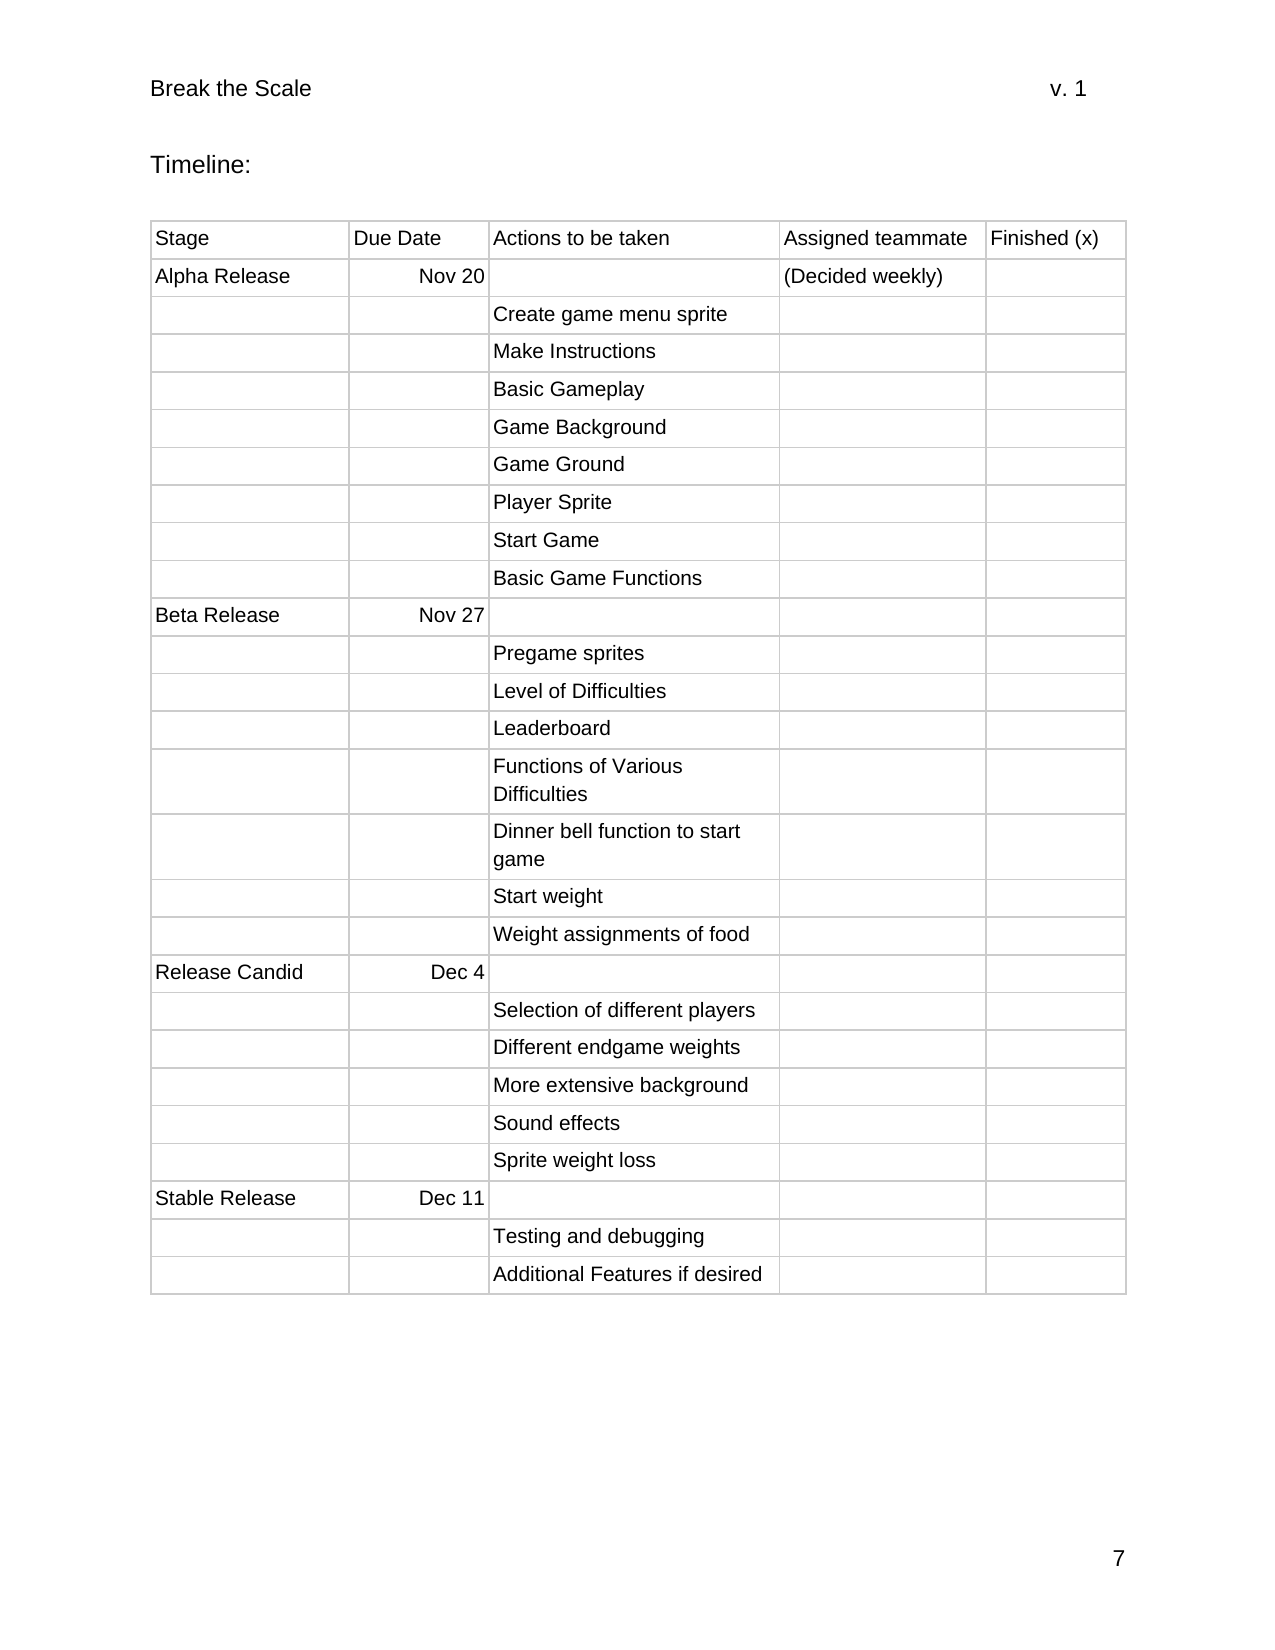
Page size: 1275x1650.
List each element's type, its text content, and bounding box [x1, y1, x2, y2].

table_cell [780, 1106, 985, 1142]
table_cell [350, 1144, 488, 1180]
table_cell [987, 1069, 1125, 1105]
table_cell [152, 993, 348, 1029]
table_cell Leaderboard [490, 712, 779, 748]
table_cell [987, 712, 1125, 748]
table_cell [152, 561, 348, 597]
table_cell [987, 599, 1125, 635]
table_cell Release Candid [152, 956, 348, 992]
table_cell [987, 448, 1125, 484]
table_cell [987, 1031, 1125, 1067]
table_cell [350, 1031, 488, 1067]
table_cell [350, 918, 488, 954]
table_cell [152, 637, 348, 673]
table_cell [987, 561, 1125, 597]
table_cell Functions of Various Difficulties [490, 750, 779, 813]
table_cell Beta Release [152, 599, 348, 635]
table_cell [987, 956, 1125, 992]
table_cell [987, 1182, 1125, 1218]
table_cell Dinner bell function to start game [490, 815, 779, 878]
table_cell More extensive background [490, 1069, 779, 1105]
table_cell [987, 637, 1125, 673]
table_cell [987, 335, 1125, 371]
table_cell [490, 260, 779, 296]
table_cell [780, 1257, 985, 1293]
table_cell [152, 880, 348, 916]
table_cell [350, 880, 488, 916]
table_cell Sound effects [490, 1106, 779, 1142]
table_cell [152, 750, 348, 813]
table_cell [780, 637, 985, 673]
table_header Stage [152, 222, 348, 258]
table_cell Different endgame weights [490, 1031, 779, 1067]
table_cell Weight assignments of food [490, 918, 779, 954]
table_cell [152, 410, 348, 446]
table_cell [780, 1144, 985, 1180]
table_cell Game Ground [490, 448, 779, 484]
table_cell [987, 993, 1125, 1029]
table_cell (Decided weekly) [780, 260, 985, 296]
table_cell [780, 712, 985, 748]
table_cell [152, 815, 348, 878]
table_cell [152, 674, 348, 710]
table_cell [350, 297, 488, 333]
table_cell [780, 918, 985, 954]
table_cell [490, 1182, 779, 1218]
table_cell [987, 674, 1125, 710]
table_cell Stable Release [152, 1182, 348, 1218]
table_cell [780, 448, 985, 484]
table_cell [780, 599, 985, 635]
table_cell Make Instructions [490, 335, 779, 371]
table_cell [350, 373, 488, 409]
table_cell [350, 486, 488, 522]
table_cell Sprite weight loss [490, 1144, 779, 1180]
table_cell [987, 297, 1125, 333]
table_cell [490, 599, 779, 635]
table_cell [987, 1257, 1125, 1293]
table_cell [152, 1106, 348, 1142]
table_cell [987, 1106, 1125, 1142]
table_cell [350, 815, 488, 878]
table_cell [780, 1069, 985, 1105]
table_cell [780, 674, 985, 710]
table_cell [152, 335, 348, 371]
table_cell [152, 373, 348, 409]
table_cell [350, 637, 488, 673]
table_cell [152, 297, 348, 333]
table_cell [350, 523, 488, 559]
table_cell [780, 993, 985, 1029]
table_cell [780, 486, 985, 522]
table_cell [152, 486, 348, 522]
table_cell Start Game [490, 523, 779, 559]
table_cell [152, 448, 348, 484]
table_cell Testing and debugging [490, 1220, 779, 1256]
table_cell [350, 1106, 488, 1142]
table_cell [987, 1220, 1125, 1256]
table_cell Selection of different players [490, 993, 779, 1029]
table_cell [152, 1220, 348, 1256]
table_cell [152, 712, 348, 748]
table_cell Nov 27 [350, 599, 488, 635]
table_cell [780, 373, 985, 409]
table_cell [152, 1257, 348, 1293]
table_cell Additional Features if desired [490, 1257, 779, 1293]
table_cell [987, 260, 1125, 296]
table_cell [780, 410, 985, 446]
table_cell Start weight [490, 880, 779, 916]
table_cell [152, 1069, 348, 1105]
table_cell [987, 880, 1125, 916]
table_cell [987, 523, 1125, 559]
table_cell [987, 1144, 1125, 1180]
table_cell [350, 712, 488, 748]
table_cell [350, 561, 488, 597]
table_cell [490, 956, 779, 992]
table_cell [780, 956, 985, 992]
table_cell [152, 1144, 348, 1180]
table_cell [987, 373, 1125, 409]
table_cell [780, 1031, 985, 1067]
table_cell [987, 815, 1125, 878]
table_header Assigned teammate [780, 222, 985, 258]
table_cell [780, 335, 985, 371]
table_cell [780, 880, 985, 916]
table_cell Game Background [490, 410, 779, 446]
table_header Actions to be taken [490, 222, 779, 258]
table_cell [987, 486, 1125, 522]
table_cell Create game menu sprite [490, 297, 779, 333]
table_cell [350, 1257, 488, 1293]
table_header Due Date [350, 222, 488, 258]
table_cell [350, 1069, 488, 1105]
table_cell Alpha Release [152, 260, 348, 296]
text Timeline: [150, 150, 1125, 179]
table_cell [152, 918, 348, 954]
table_cell [350, 750, 488, 813]
table_cell Pregame sprites [490, 637, 779, 673]
table_cell [780, 1182, 985, 1218]
table_cell [987, 750, 1125, 813]
table_cell [350, 448, 488, 484]
table_cell Nov 20 [350, 260, 488, 296]
table_cell Basic Gameplay [490, 373, 779, 409]
table_cell Level of Difficulties [490, 674, 779, 710]
table_cell [350, 1220, 488, 1256]
table_cell [987, 410, 1125, 446]
table_cell Basic Game Functions [490, 561, 779, 597]
table_cell [780, 561, 985, 597]
table_cell [350, 993, 488, 1029]
table_cell [350, 674, 488, 710]
table_cell [152, 523, 348, 559]
table_cell Player Sprite [490, 486, 779, 522]
table_cell Dec 11 [350, 1182, 488, 1218]
table_cell [152, 1031, 348, 1067]
table_cell [780, 1220, 985, 1256]
table_cell Dec 4 [350, 956, 488, 992]
table_cell [350, 410, 488, 446]
table_cell [350, 335, 488, 371]
table_cell [780, 815, 985, 878]
table_cell [780, 750, 985, 813]
table_cell [780, 523, 985, 559]
table_header Finished (x) [987, 222, 1125, 258]
table_cell [780, 297, 985, 333]
table_cell [987, 918, 1125, 954]
